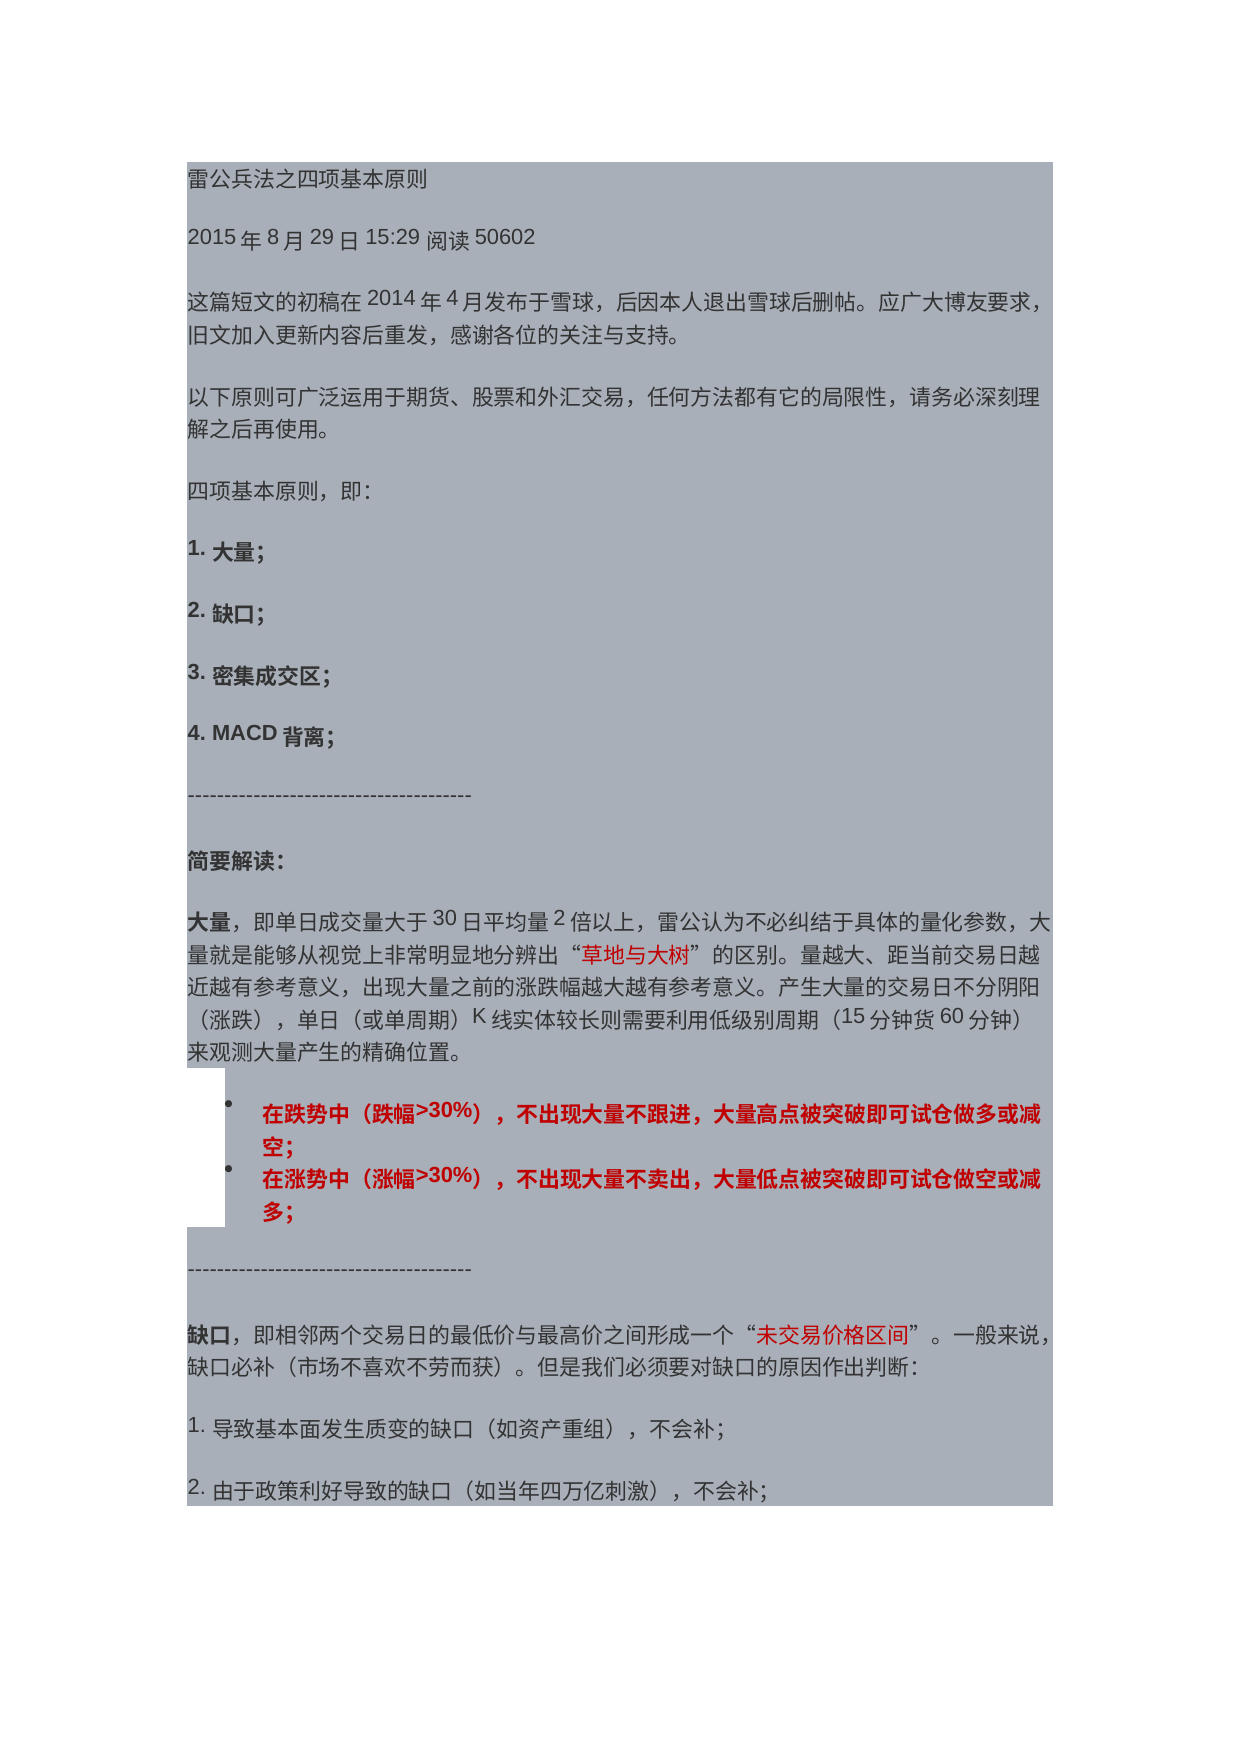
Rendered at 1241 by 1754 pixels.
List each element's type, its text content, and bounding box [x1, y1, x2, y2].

list 在涨势中（涨幅>30%），不出现大量不卖出，大量低点被突破即可试仓做空或减多； [225, 1162, 1053, 1227]
text 四项基本原则，即： [187, 474, 1053, 506]
text 1. 导致基本面发生质变的缺口（如资产重组），不会补； [187, 1412, 1053, 1444]
text 2015年8月29日 15:29 阅读 50602 [187, 224, 1053, 256]
text 2. 缺口； [187, 597, 1053, 629]
text 简要解读： [187, 844, 1053, 876]
list 在跌势中（跌幅>30%），不出现大量不跟进，大量高点被突破即可试仓做多或减空； [225, 1097, 1053, 1162]
text --------------------------------------- [187, 782, 1053, 814]
text 4. MACD背离； [187, 720, 1053, 753]
text 大量，即单日成交量大于30日平均量2倍以上，雷公认为不必纠结于具体的量化参数，大量就是能够从视觉上非常明显地分辨出“草地与大树”的区别。量越大、距当前交易日越近越有参考意义，出现大量之前的涨跌幅越大越有参考意义。产生大量的交易日不分阴阳（涨跌），单日（或单周期）K线实体较长则需要利用低级别周期（15分钟货60分钟）来观测大量产生的精确位置。 [187, 905, 1053, 1068]
text 雷公兵法之四项基本原则 [187, 162, 1053, 194]
text 以下原则可广泛运用于期货、股票和外汇交易，任何方法都有它的局限性，请务必深刻理解之后再使用。 [187, 379, 1053, 444]
text --------------------------------------- [187, 1256, 1053, 1289]
text 这篇短文的初稿在2014年4月发布于雪球，后因本人退出雪球后删帖。应广大博友要求，旧文加入更新内容后重发，感谢各位的关注与支持。 [187, 285, 1053, 350]
text 3. 密集成交区； [187, 659, 1053, 691]
text 缺口，即相邻两个交易日的最低价与最高价之间形成一个“未交易价格区间”。一般来说，缺口必补（市场不喜欢不劳而获）。但是我们必须要对缺口的原因作出判断： [187, 1318, 1053, 1383]
text 2. 由于政策利好导致的缺口（如当年四万亿刺激），不会补； [187, 1474, 1053, 1506]
text 1. 大量； [187, 535, 1053, 568]
